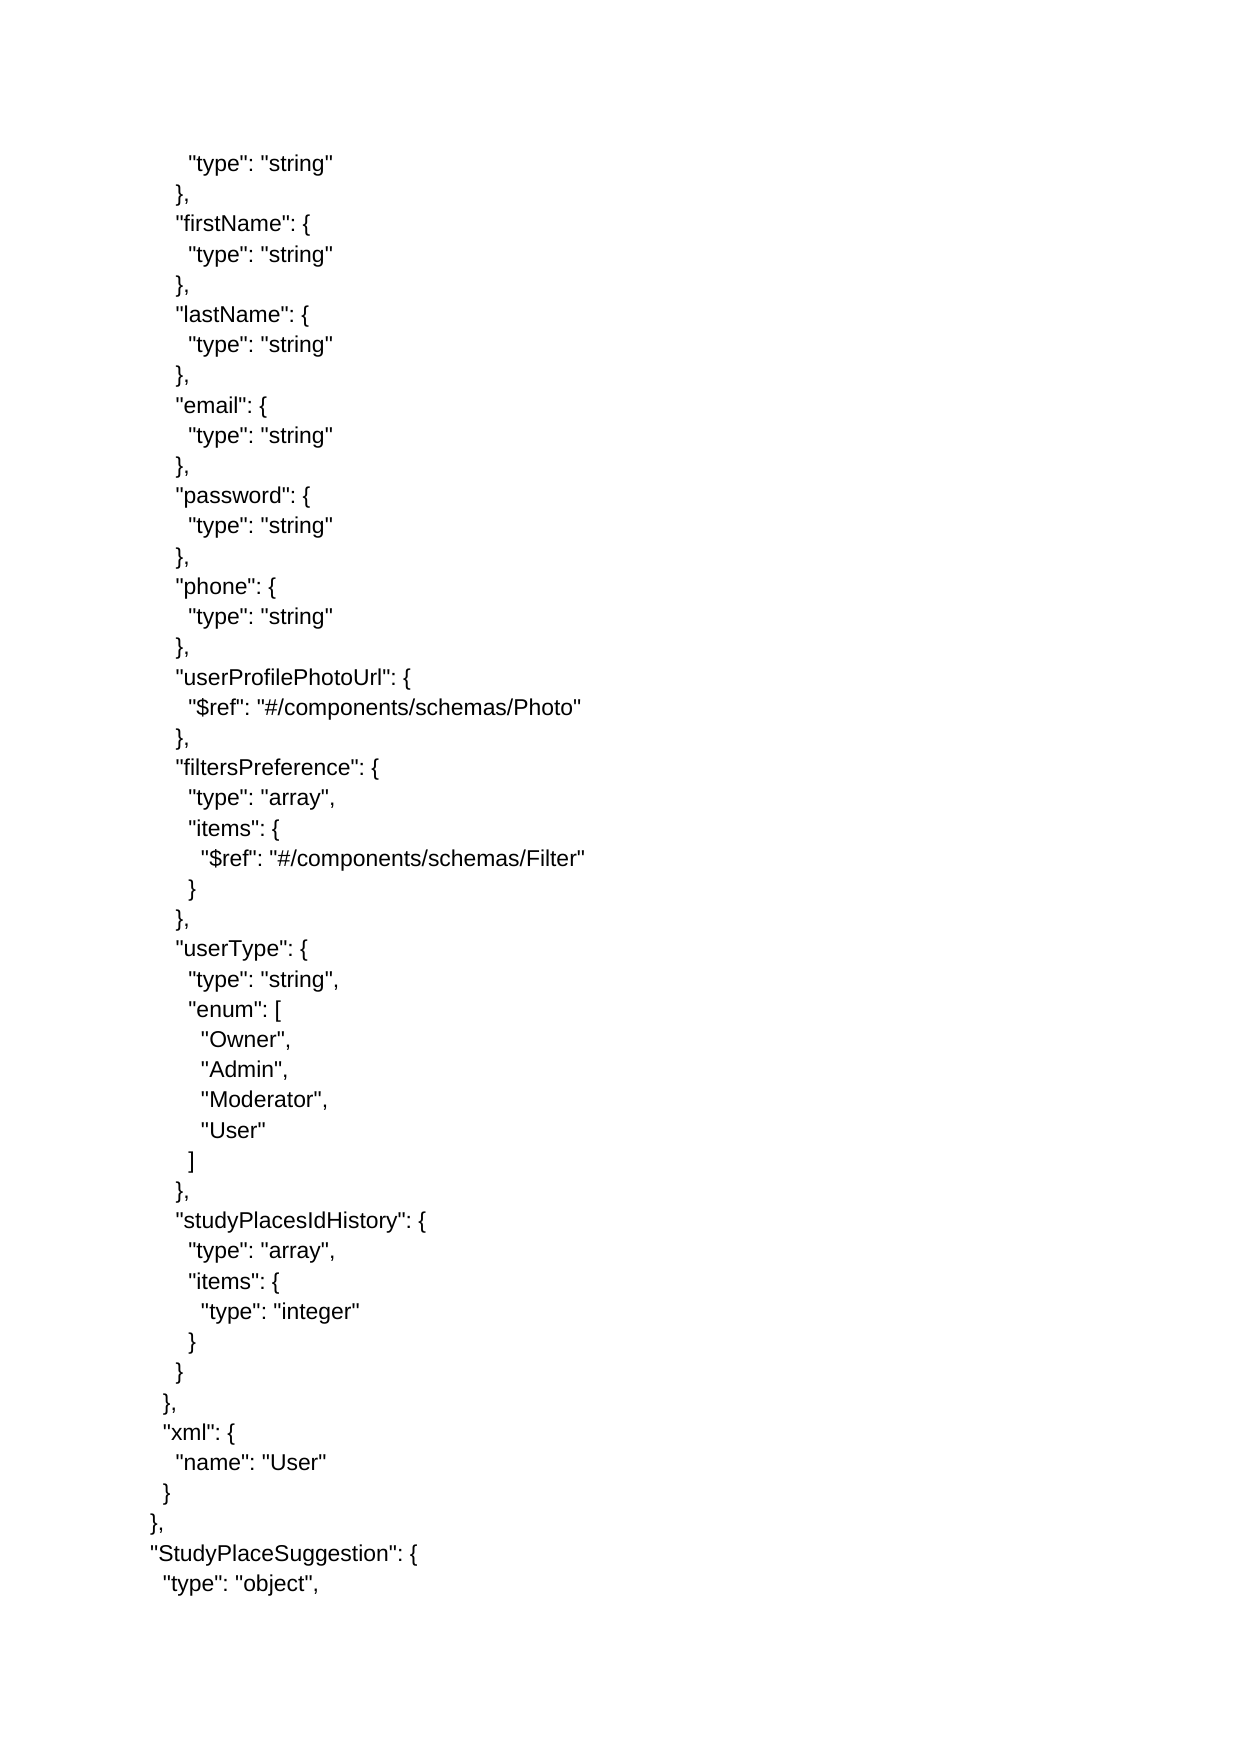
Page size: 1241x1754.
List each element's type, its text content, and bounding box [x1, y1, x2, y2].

text }, [150, 1509, 1090, 1536]
text "type": "string", [150, 966, 1090, 992]
text "Owner", [150, 1026, 1090, 1052]
text }, [150, 452, 1090, 478]
text } [150, 1479, 1090, 1506]
text "type": "string" [150, 422, 1090, 448]
text "phone": { [150, 573, 1090, 599]
text "xml": { [150, 1419, 1090, 1445]
text "type": "array", [150, 1237, 1090, 1264]
text "userProfilePhotoUrl": { [150, 663, 1090, 690]
text "Moderator", [150, 1086, 1090, 1113]
text }, [150, 905, 1090, 932]
text "type": "object", [150, 1570, 1090, 1596]
text "$ref": "#/components/schemas/Filter" [150, 845, 1090, 871]
text }, [150, 1388, 1090, 1415]
text "enum": [ [150, 996, 1090, 1022]
text }, [150, 543, 1090, 569]
text "type": "string" [150, 512, 1090, 539]
text "firstName": { [150, 210, 1090, 237]
text "type": "string" [150, 150, 1090, 176]
text } [150, 875, 1090, 901]
text "lastName": { [150, 301, 1090, 327]
text }, [150, 271, 1090, 297]
text } [150, 1358, 1090, 1385]
text "type": "string" [150, 331, 1090, 358]
text "$ref": "#/components/schemas/Photo" [150, 694, 1090, 720]
text }, [150, 1177, 1090, 1203]
text "type": "array", [150, 784, 1090, 811]
text "items": { [150, 814, 1090, 841]
text "userType": { [150, 935, 1090, 962]
text }, [150, 724, 1090, 750]
text "type": "integer" [150, 1298, 1090, 1324]
text "Admin", [150, 1056, 1090, 1083]
text "studyPlacesIdHistory": { [150, 1207, 1090, 1234]
text }, [150, 633, 1090, 660]
text "type": "string" [150, 241, 1090, 267]
text "password": { [150, 482, 1090, 509]
text }, [150, 180, 1090, 207]
text } [150, 1328, 1090, 1354]
text "User" [150, 1117, 1090, 1143]
text ] [150, 1147, 1090, 1173]
text "name": "User" [150, 1449, 1090, 1475]
text "StudyPlaceSuggestion": { [150, 1539, 1090, 1566]
text "items": { [150, 1268, 1090, 1294]
text "email": { [150, 392, 1090, 418]
text "type": "string" [150, 603, 1090, 629]
text "filtersPreference": { [150, 754, 1090, 781]
text }, [150, 361, 1090, 388]
